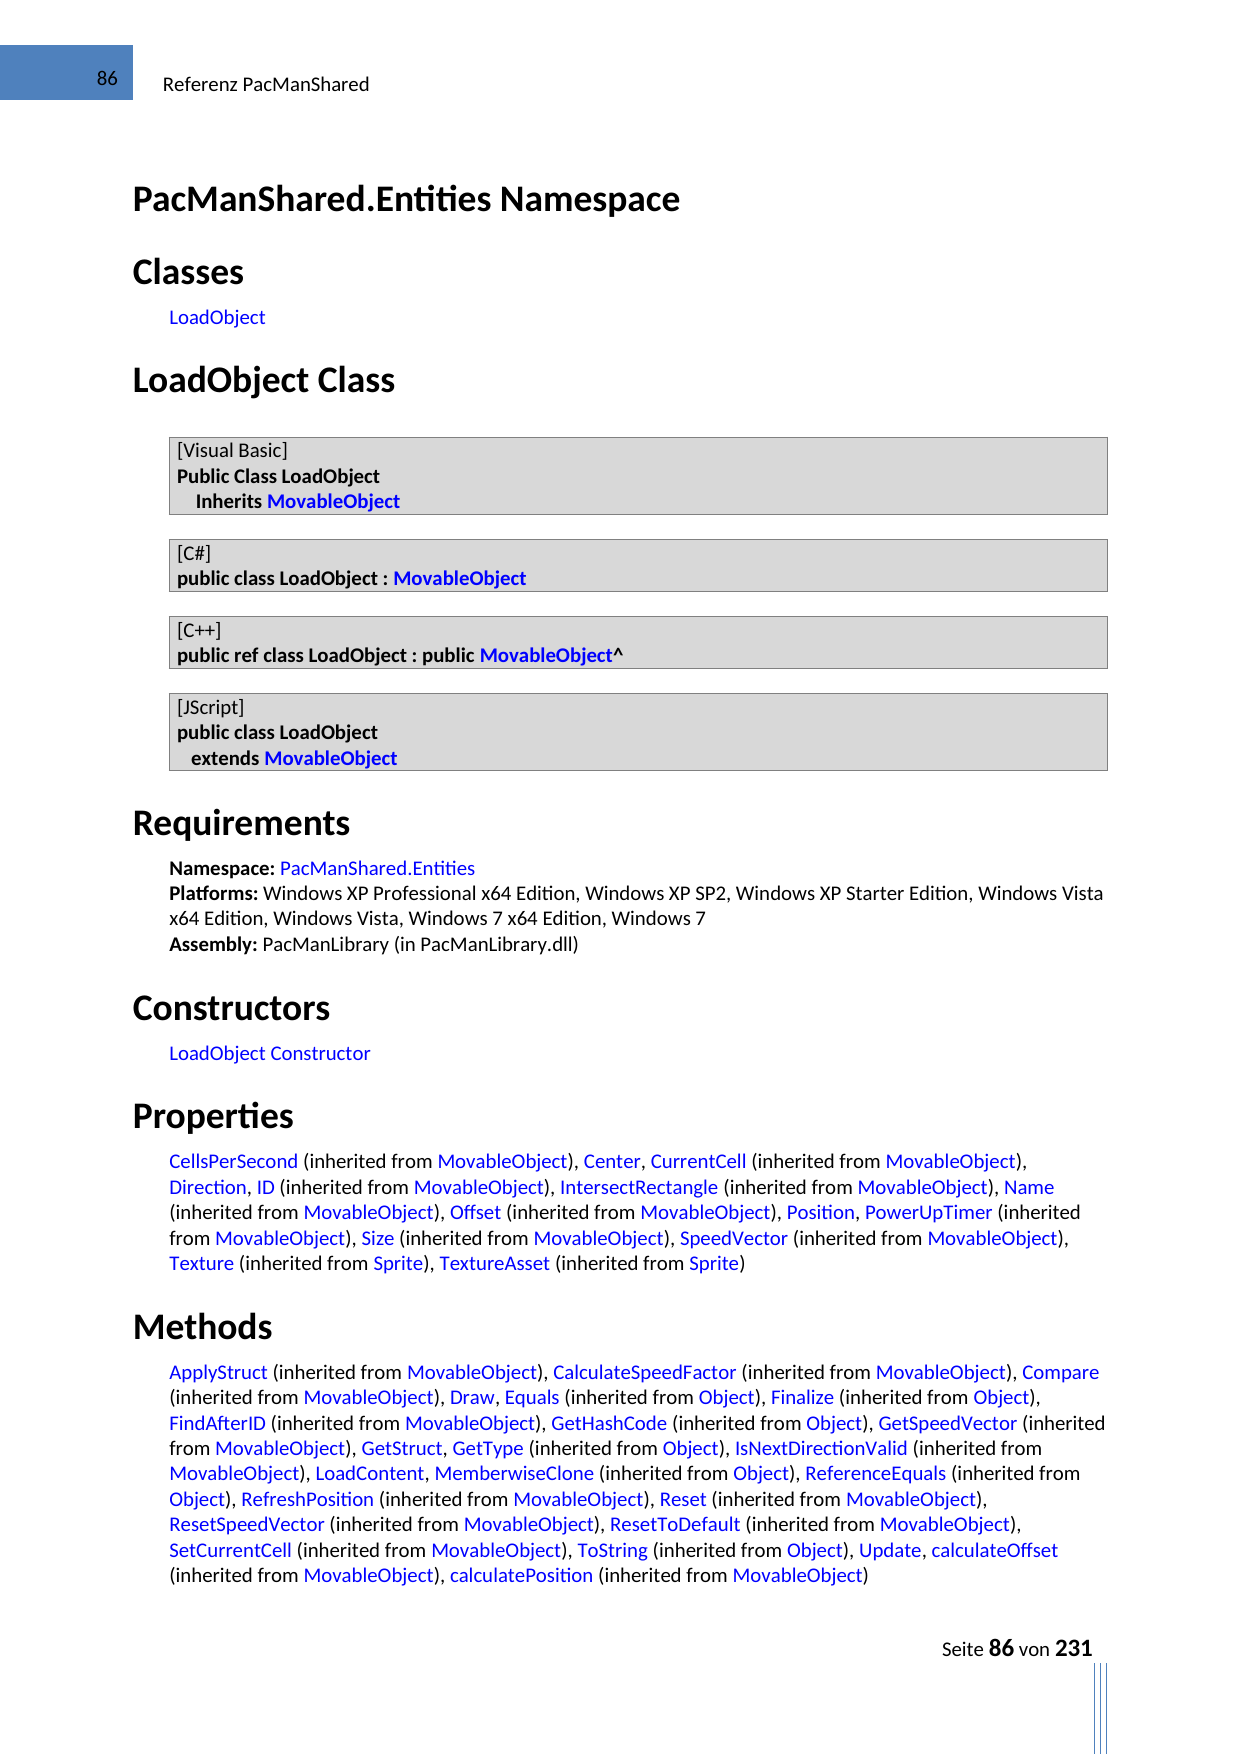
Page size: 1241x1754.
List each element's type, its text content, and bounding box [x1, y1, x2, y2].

text CellsPerSecond (inherited from MovableObject), Center, CurrentCell (inherited from MovableObject), Direction, ID (inherited from MovableObject), IntersectRectangle (inherited from MovableObject), Name (inherited from MovableObject), Offset (inherited from MovableObject), Position, PowerUpTimer (inherited from MovableObject), Size (inherited from MovableObject), SpeedVector (inherited from MovableObject), Texture (inherited from Sprite), TextureAsset (inherited from Sprite) [169, 1148, 1108, 1276]
text Assembly: PacManLibrary (in PacManLibrary.dll) [169, 931, 1108, 956]
subtitle LoadObject Class [133, 356, 1108, 402]
subtitle Classes [133, 248, 1108, 293]
text ApplyStruct (inherited from MovableObject), CalculateSpeedFactor (inherited from MovableObject), Compare (inherited from MovableObject), Draw, Equals (inherited from Object), Finalize (inherited from Object), FindAfterID (inherited from MovableObject), GetHashCode (inherited from Object), GetSpeedVector (inherited from MovableObject), GetStruct, GetType (inherited from Object), IsNextDirectionValid (inherited from MovableObject), LoadContent, MemberwiseClone (inherited from Object), ReferenceEquals (inherited from Object), RefreshPosition (inherited from MovableObject), Reset (inherited from MovableObject), ResetSpeedVector (inherited from MovableObject), ResetToDefault (inherited from MovableObject), SetCurrentCell (inherited from MovableObject), ToString (inherited from Object), Update, calculateOffset (inherited from MovableObject), calculatePosition (inherited from MovableObject) [169, 1359, 1108, 1588]
subtitle Constructors [133, 983, 1108, 1029]
subtitle PacManShared.Entities Namespace [133, 175, 1108, 221]
subtitle Requirements [133, 798, 1108, 844]
text LoadObject [169, 304, 1108, 329]
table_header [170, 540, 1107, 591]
text Platforms: Windows XP Professional x64 Edition, Windows XP SP2, Windows XP Starter Edition, Windows Vista x64 Edition, Windows Vista, Windows 7 x64 Edition, Windows 7 [169, 880, 1108, 931]
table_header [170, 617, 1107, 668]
text Namespace: PacManShared.Entities [169, 855, 1108, 880]
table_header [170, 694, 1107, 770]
subtitle Methods [133, 1303, 1108, 1348]
text LoadObject Constructor [169, 1040, 1108, 1065]
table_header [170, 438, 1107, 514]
subtitle Properties [133, 1092, 1108, 1138]
